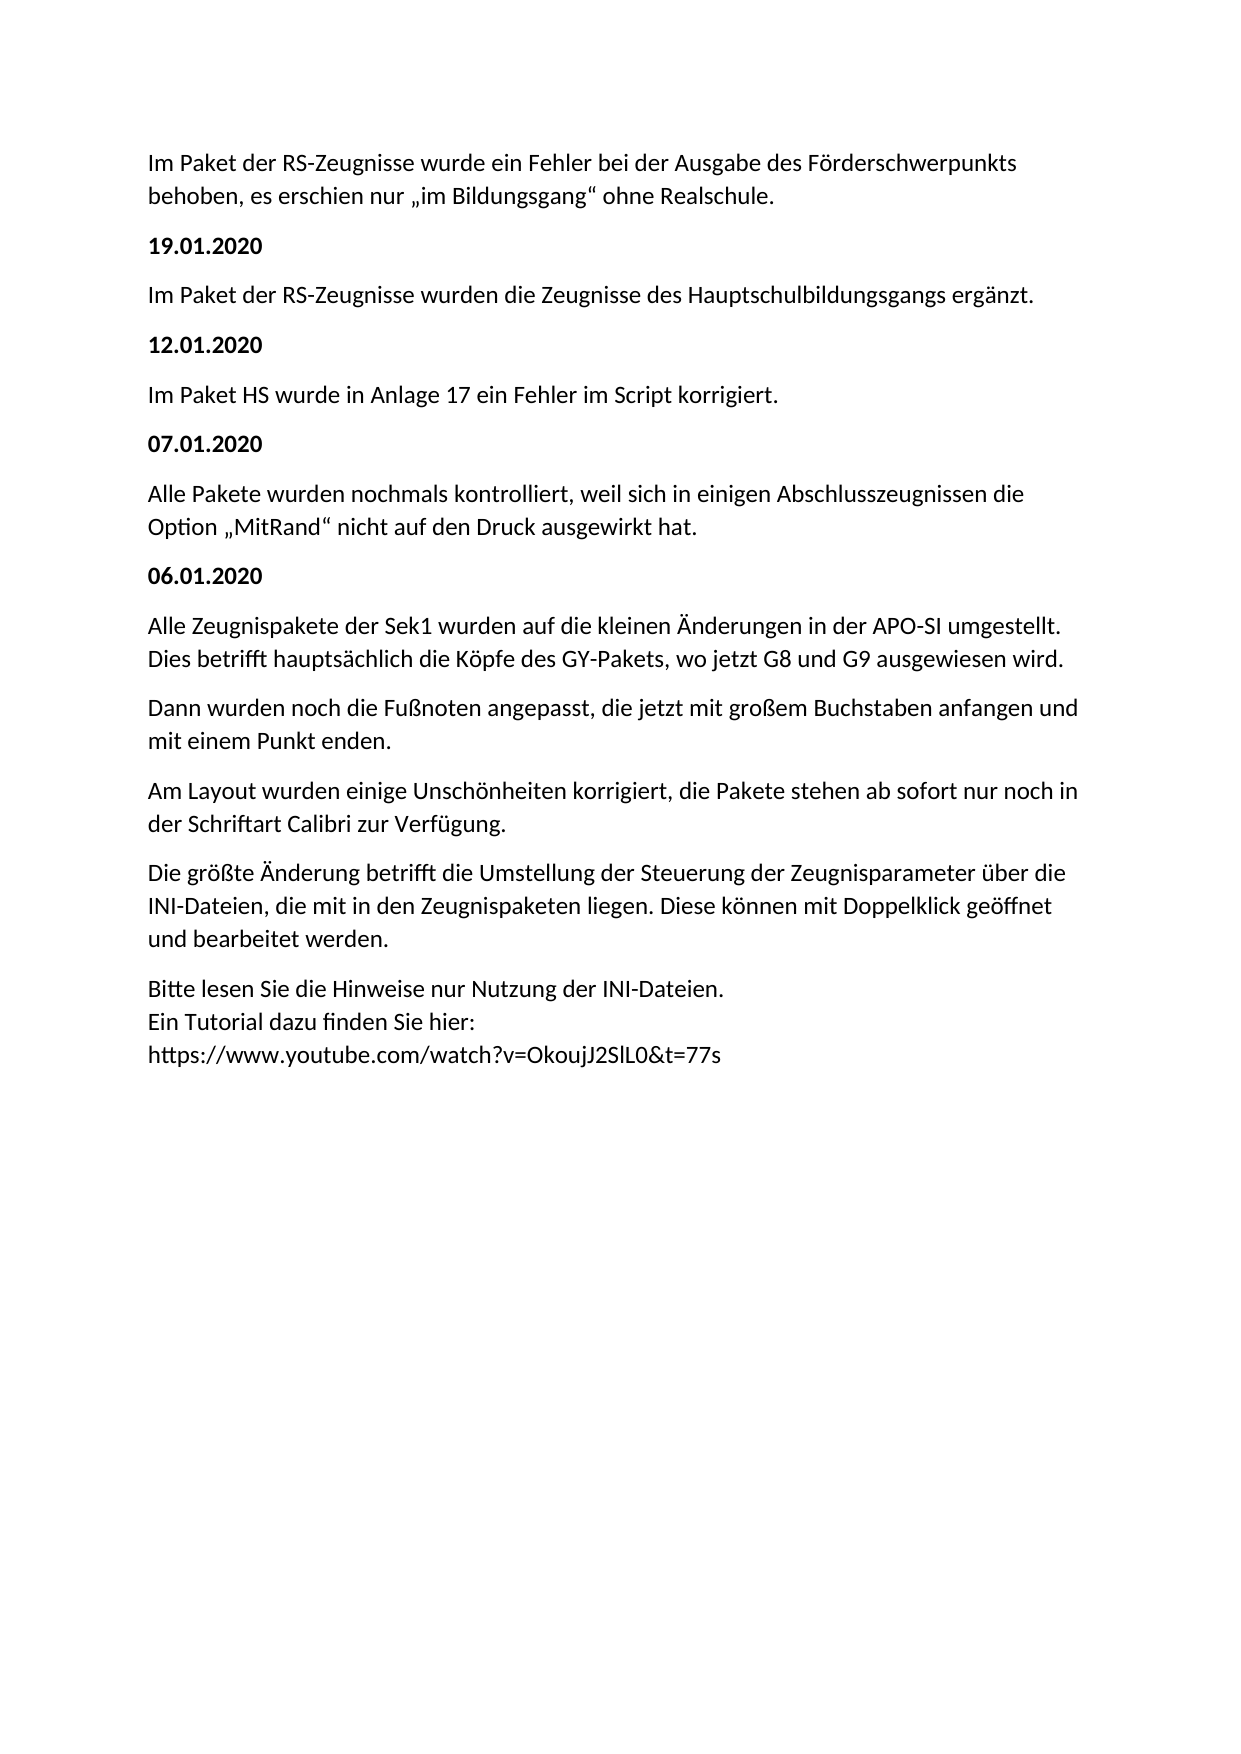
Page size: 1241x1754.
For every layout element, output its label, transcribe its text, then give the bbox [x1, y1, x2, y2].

text Im Paket der RS-Zeugnisse wurden die Zeugnisse des Hauptschulbildungsgangs ergänzt. [148, 280, 1093, 310]
text Dann wurden noch die Fußnoten angepasst, die jetzt mit großem Buchstaben anfangen und mit einem Punkt enden. [148, 693, 1093, 756]
text Bitte lesen Sie die Hinweise nur Nutzung der INI-Dateien. Ein Tutorial dazu finden Sie hier: https://www.youtube.com/watch?v=OkoujJ2SlL0&t=77s [148, 973, 1093, 1069]
text 12.01.2020 [148, 329, 1093, 360]
text Im Paket der RS-Zeugnisse wurde ein Fehler bei der Ausgabe des Förderschwerpunkts behoben, es erschien nur „im Bildungsgang“ ohne Realschule. [148, 148, 1093, 211]
text Die größte Änderung betrifft die Umstellung der Steuerung der Zeugnisparameter über die INI-Dateien, die mit in den Zeugnispaketen liegen. Diese können mit Doppelklick geöffnet und bearbeitet werden. [148, 858, 1093, 954]
text 06.01.2020 [148, 561, 1093, 591]
text 07.01.2020 [148, 428, 1093, 459]
text Alle Pakete wurden nochmals kontrolliert, weil sich in einigen Abschlusszeugnissen die Option „MitRand“ nicht auf den Druck ausgewirkt hat. [148, 478, 1093, 541]
text Am Layout wurden einige Unschönheiten korrigiert, die Pakete stehen ab sofort nur noch in der Schriftart Calibri zur Verfügung. [148, 775, 1093, 838]
text Im Paket HS wurde in Anlage 17 ein Fehler im Script korrigiert. [148, 379, 1093, 409]
text Alle Zeugnispakete der Sek1 wurden auf die kleinen Änderungen in der APO-SI umgestellt. Dies betrifft hauptsächlich die Köpfe des GY-Pakets, wo jetzt G8 und G9 ausgewiesen wird. [148, 610, 1093, 673]
text 19.01.2020 [148, 230, 1093, 261]
